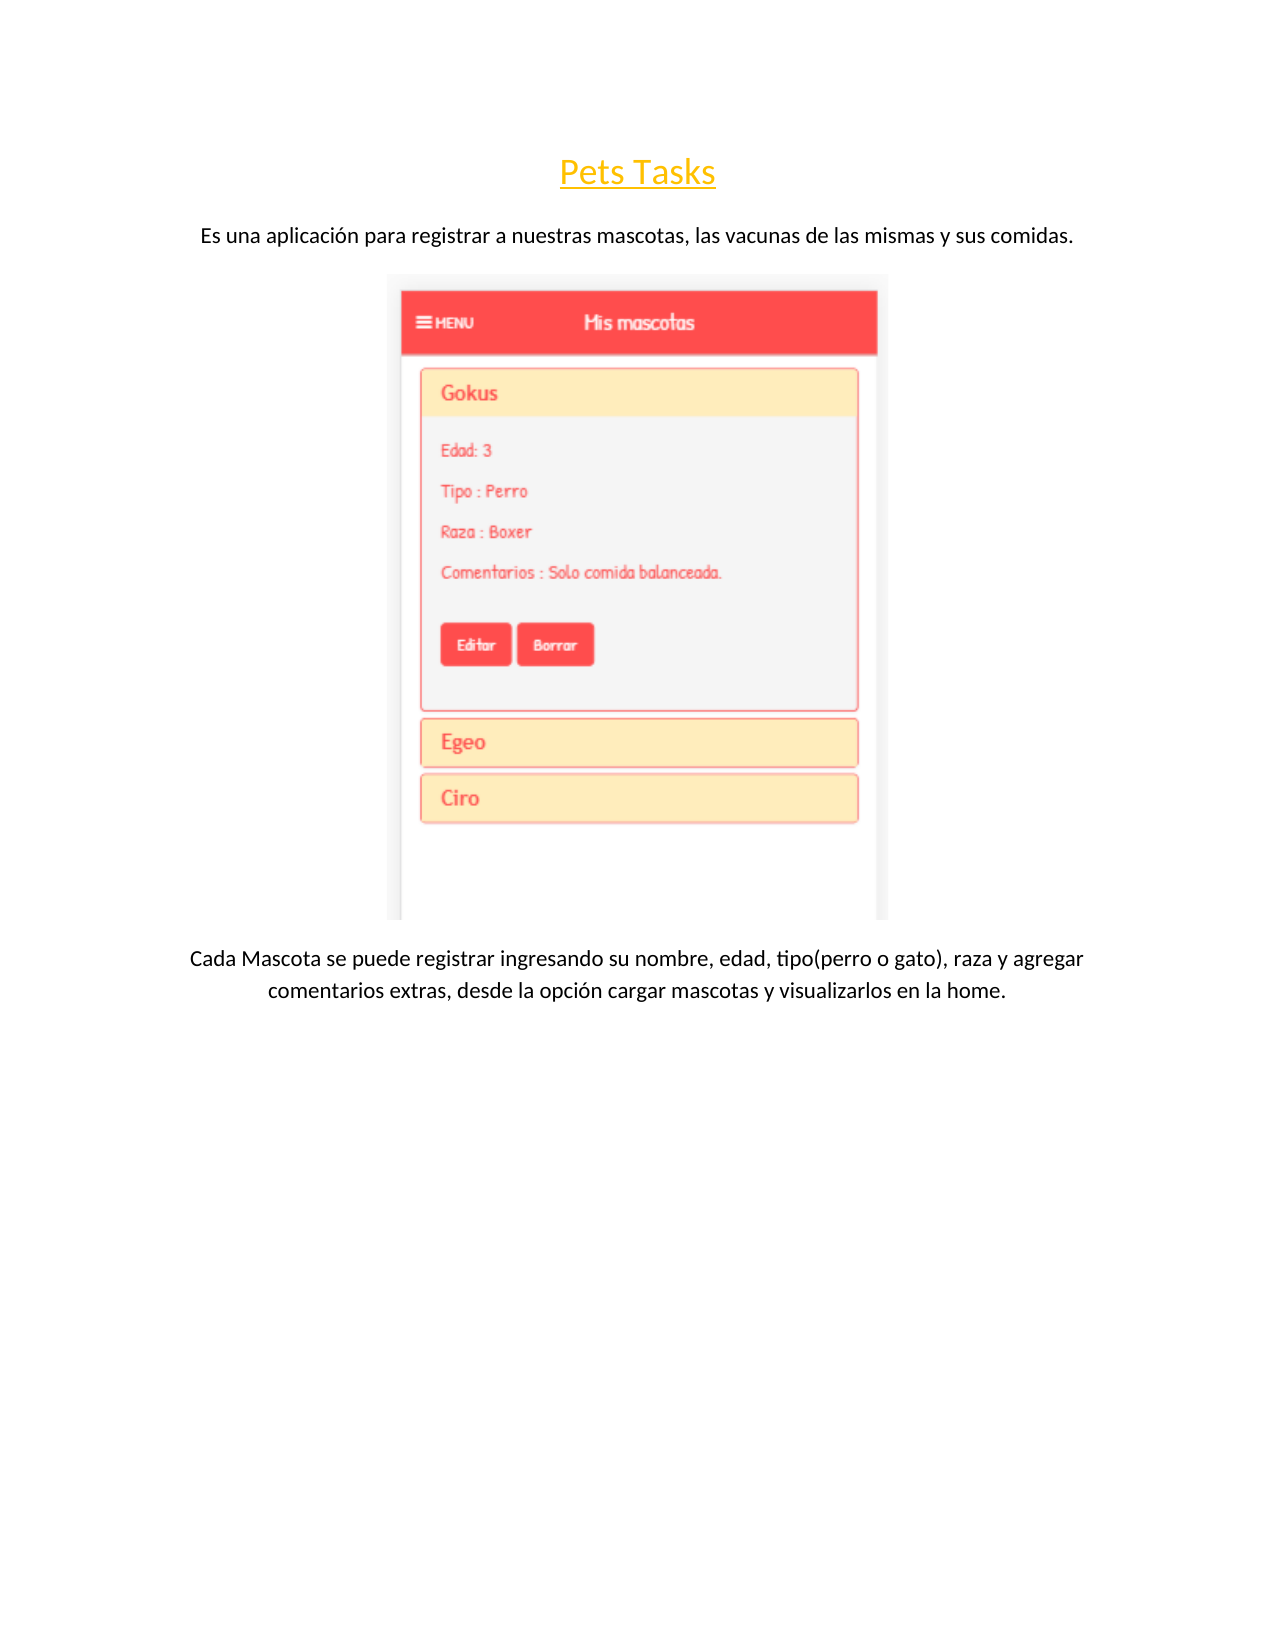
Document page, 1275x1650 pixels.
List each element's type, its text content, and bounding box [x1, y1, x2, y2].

text Pets Tasks [177, 148, 1098, 193]
text Es una aplicación para registrar a nuestras mascotas, las vacunas de las mismas y sus comidas. [177, 221, 1098, 249]
picture [386, 274, 889, 920]
text Cada Mascota se puede registrar ingresando su nombre, edad, tipo(perro o gato), raza y agregar comentarios extras, desde la opción cargar mascotas y visualizarlos en la home. [177, 944, 1098, 1005]
